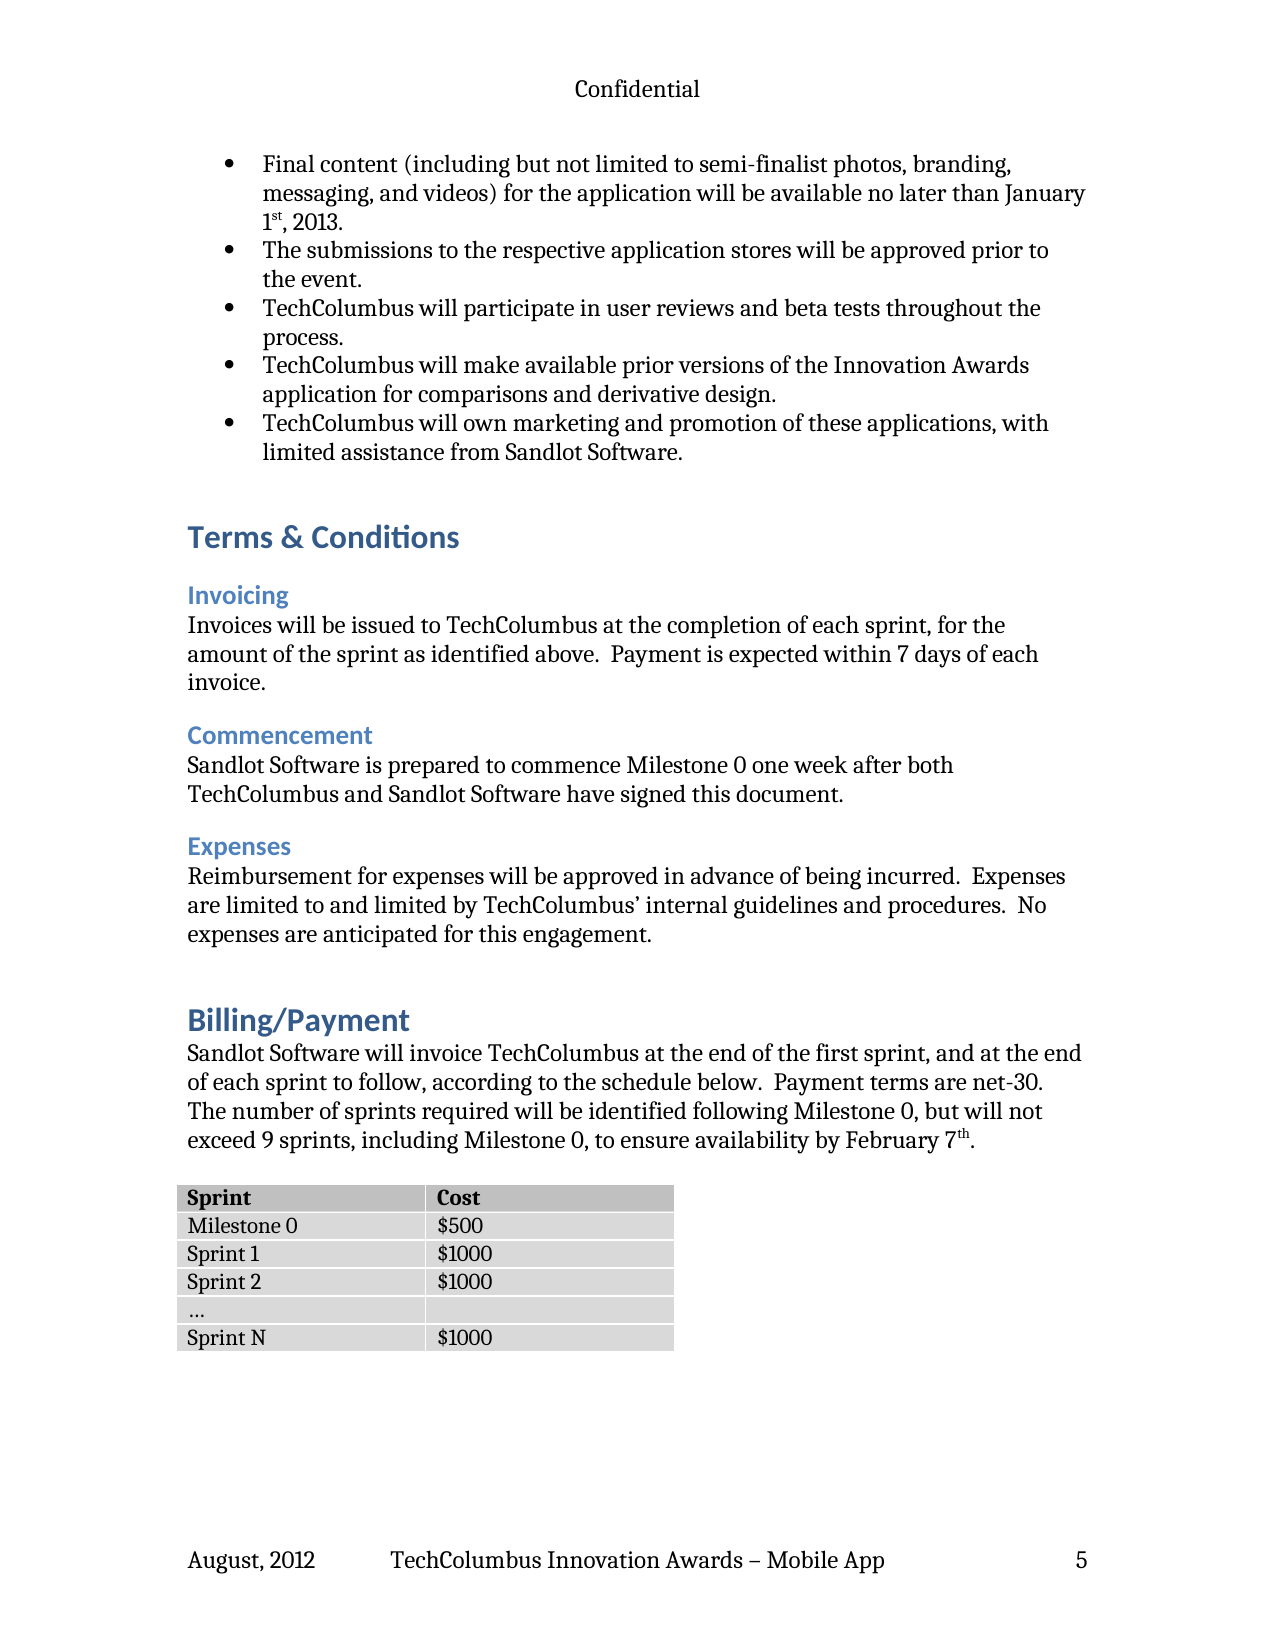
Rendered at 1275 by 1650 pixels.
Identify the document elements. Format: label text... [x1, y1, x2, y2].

table_cell Milestone 0 [177, 1213, 425, 1239]
table_cell … [177, 1297, 425, 1323]
table_cell Sprint 1 [177, 1241, 425, 1267]
text Reimbursement for expenses will be approved in advance of being incurred. Expenses are limited to and limited by TechColumbus’ internal guidelines and procedures. No expenses are anticipated for this engagement. [187, 862, 1087, 948]
table_cell [426, 1297, 674, 1323]
list TechColumbus will make available prior versions of the Innovation Awards application for comparisons and derivative design. [225, 351, 1087, 409]
list Final content (including but not limited to semi-finalist photos, branding, messaging, and videos) for the application will be available no later than January 1st, 2013. [225, 150, 1087, 236]
list TechColumbus will participate in user reviews and beta tests throughout the process. [225, 294, 1087, 351]
table_cell Sprint 2 [177, 1269, 425, 1295]
list TechColumbus will own marketing and promotion of these applications, with limited assistance from Sandlot Software. [225, 409, 1087, 466]
text Sandlot Software will invoice TechColumbus at the end of the first sprint, and at the end of each sprint to follow, according to the schedule below. Payment terms are net-30. The number of sprints required will be identified following Milestone 0, but will not exceed 9 sprints, including Milestone 0, to ensure availability by February 7th. [187, 1039, 1087, 1154]
subtitle Expenses [187, 829, 1087, 862]
table_cell $1000 [426, 1269, 674, 1295]
text Invoices will be issued to TechColumbus at the completion of each sprint, for the amount of the sprint as identified above. Payment is expected within 7 days of each invoice. [187, 611, 1087, 697]
table_cell $500 [426, 1213, 674, 1239]
table_cell $1000 [426, 1241, 674, 1267]
text Sandlot Software is prepared to commence Milestone 0 one week after both TechColumbus and Sandlot Software have signed this document. [187, 751, 1087, 808]
list The submissions to the respective application stores will be approved prior to the event. [225, 236, 1087, 294]
table_cell $1000 [426, 1325, 674, 1351]
subtitle Billing/Payment [187, 998, 1087, 1039]
subtitle Invoicing [187, 578, 1087, 611]
table_header Cost [426, 1185, 674, 1211]
table_header Sprint [177, 1185, 425, 1211]
subtitle Terms & Conditions [187, 516, 1087, 557]
subtitle Commencement [187, 718, 1087, 751]
table_cell Sprint N [177, 1325, 425, 1351]
